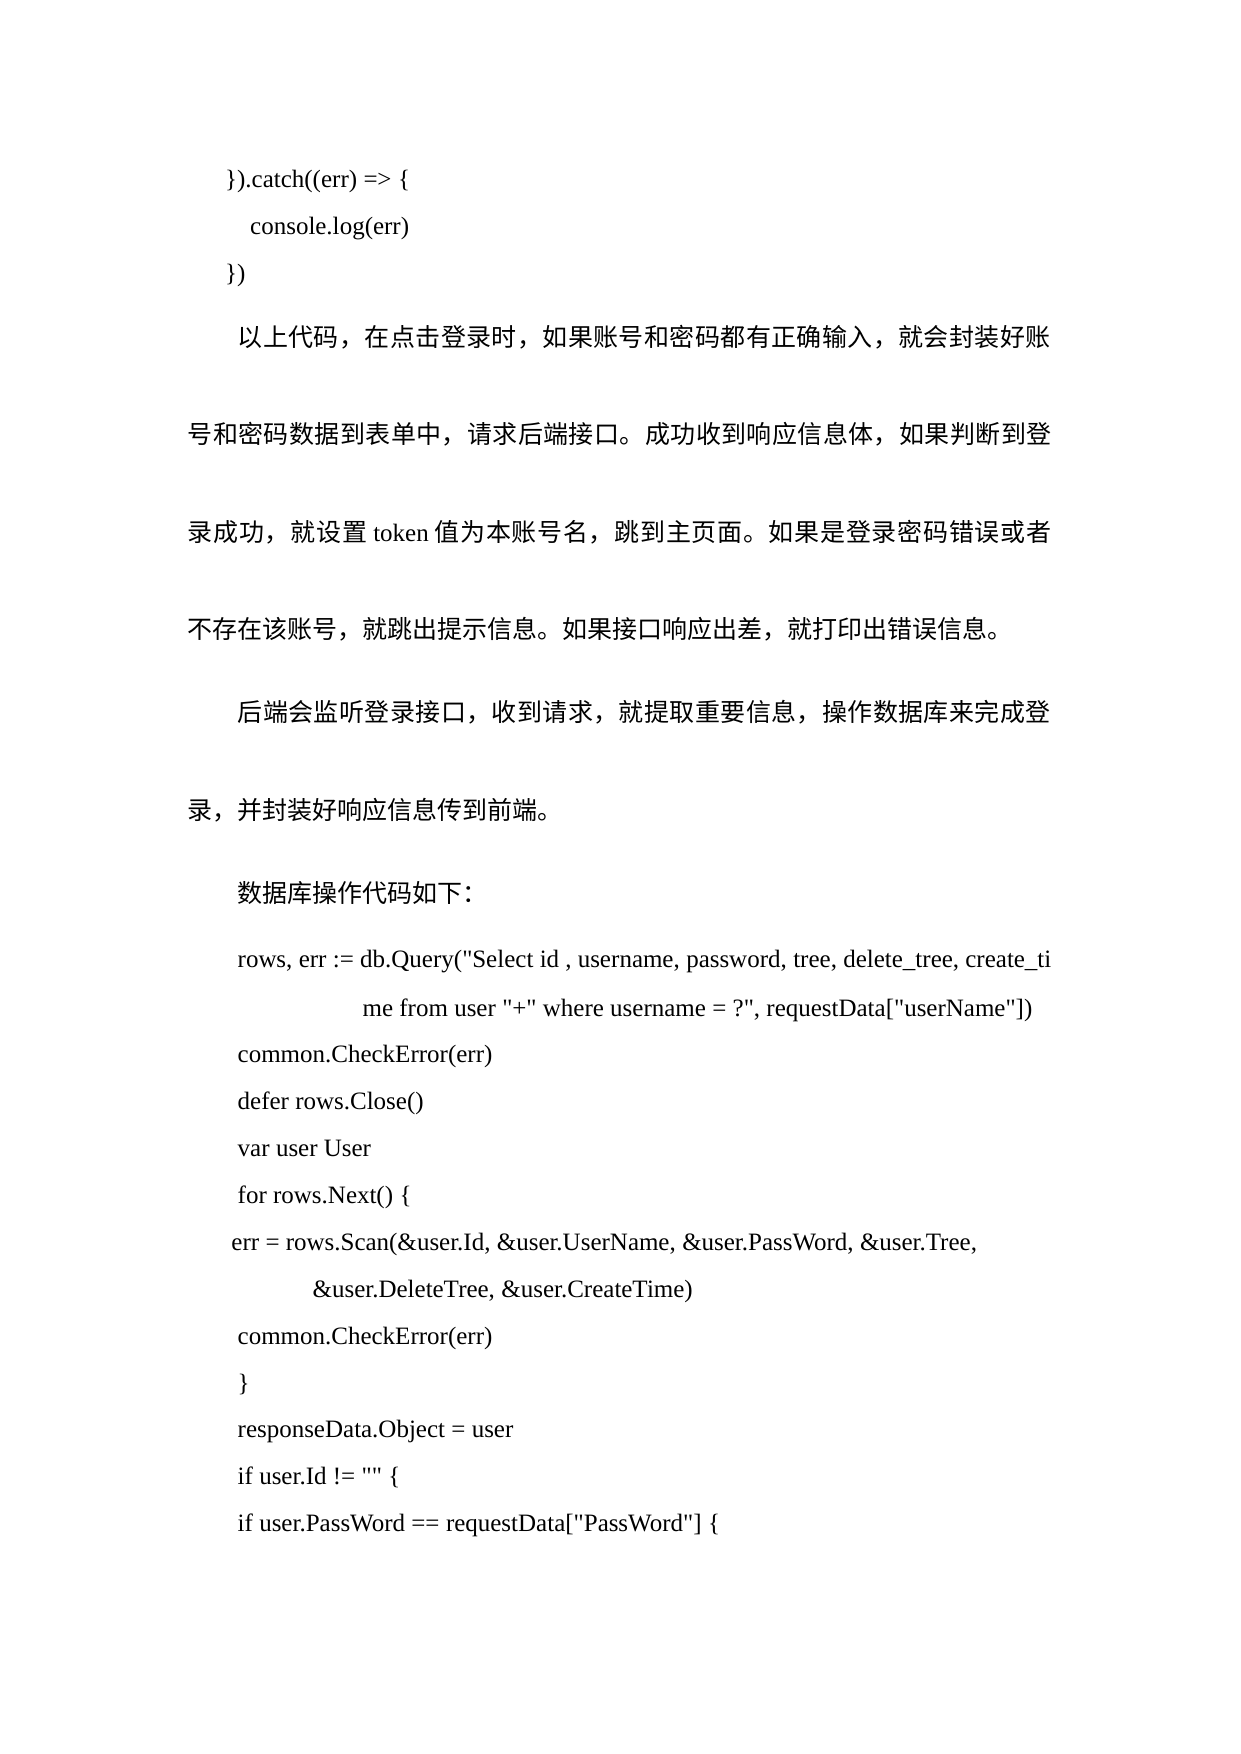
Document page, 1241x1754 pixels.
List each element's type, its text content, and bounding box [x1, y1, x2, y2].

text defer rows.Close() [187, 1084, 1053, 1117]
text if user.PassWord == requestData["PassWord"] { [187, 1506, 1053, 1539]
text if user.Id != "" { [187, 1459, 1053, 1492]
text console.log(err) [187, 209, 1053, 241]
text rows, err := db.Query("Select id , username, password, tree, delete_tree, create_time from user "+" where username = ?", requestData["userName"]) [237, 942, 1053, 1023]
text &user.DeleteTree, &user.CreateTime) [187, 1272, 1053, 1304]
text }).catch((err) => { [187, 162, 1053, 194]
text err = rows.Scan(&user.Id, &user.UserName, &user.PassWord, &user.Tree, [187, 1225, 1053, 1258]
text 以上代码，在点击登录时，如果账号和密码都有正确输入，就会封装好账号和密码数据到表单中，请求后端接口。成功收到响应信息体，如果判断到登录成功，就设置token值为本账号名，跳到主页面。如果是登录密码错误或者不存在该账号，就跳出提示信息。如果接口响应出差，就打印出错误信息。 [187, 303, 1053, 660]
text var user User [187, 1131, 1053, 1164]
text responseData.Object = user [187, 1413, 1053, 1445]
text 数据库操作代码如下： [187, 859, 1053, 924]
text for rows.Next() { [187, 1178, 1053, 1211]
text } [187, 1366, 1053, 1398]
text common.CheckError(err) [187, 1319, 1053, 1351]
text 后端会监听登录接口，收到请求，就提取重要信息，操作数据库来完成登录，并封装好响应信息传到前端。 [187, 678, 1053, 841]
text }) [187, 256, 1053, 288]
text common.CheckError(err) [187, 1038, 1053, 1070]
